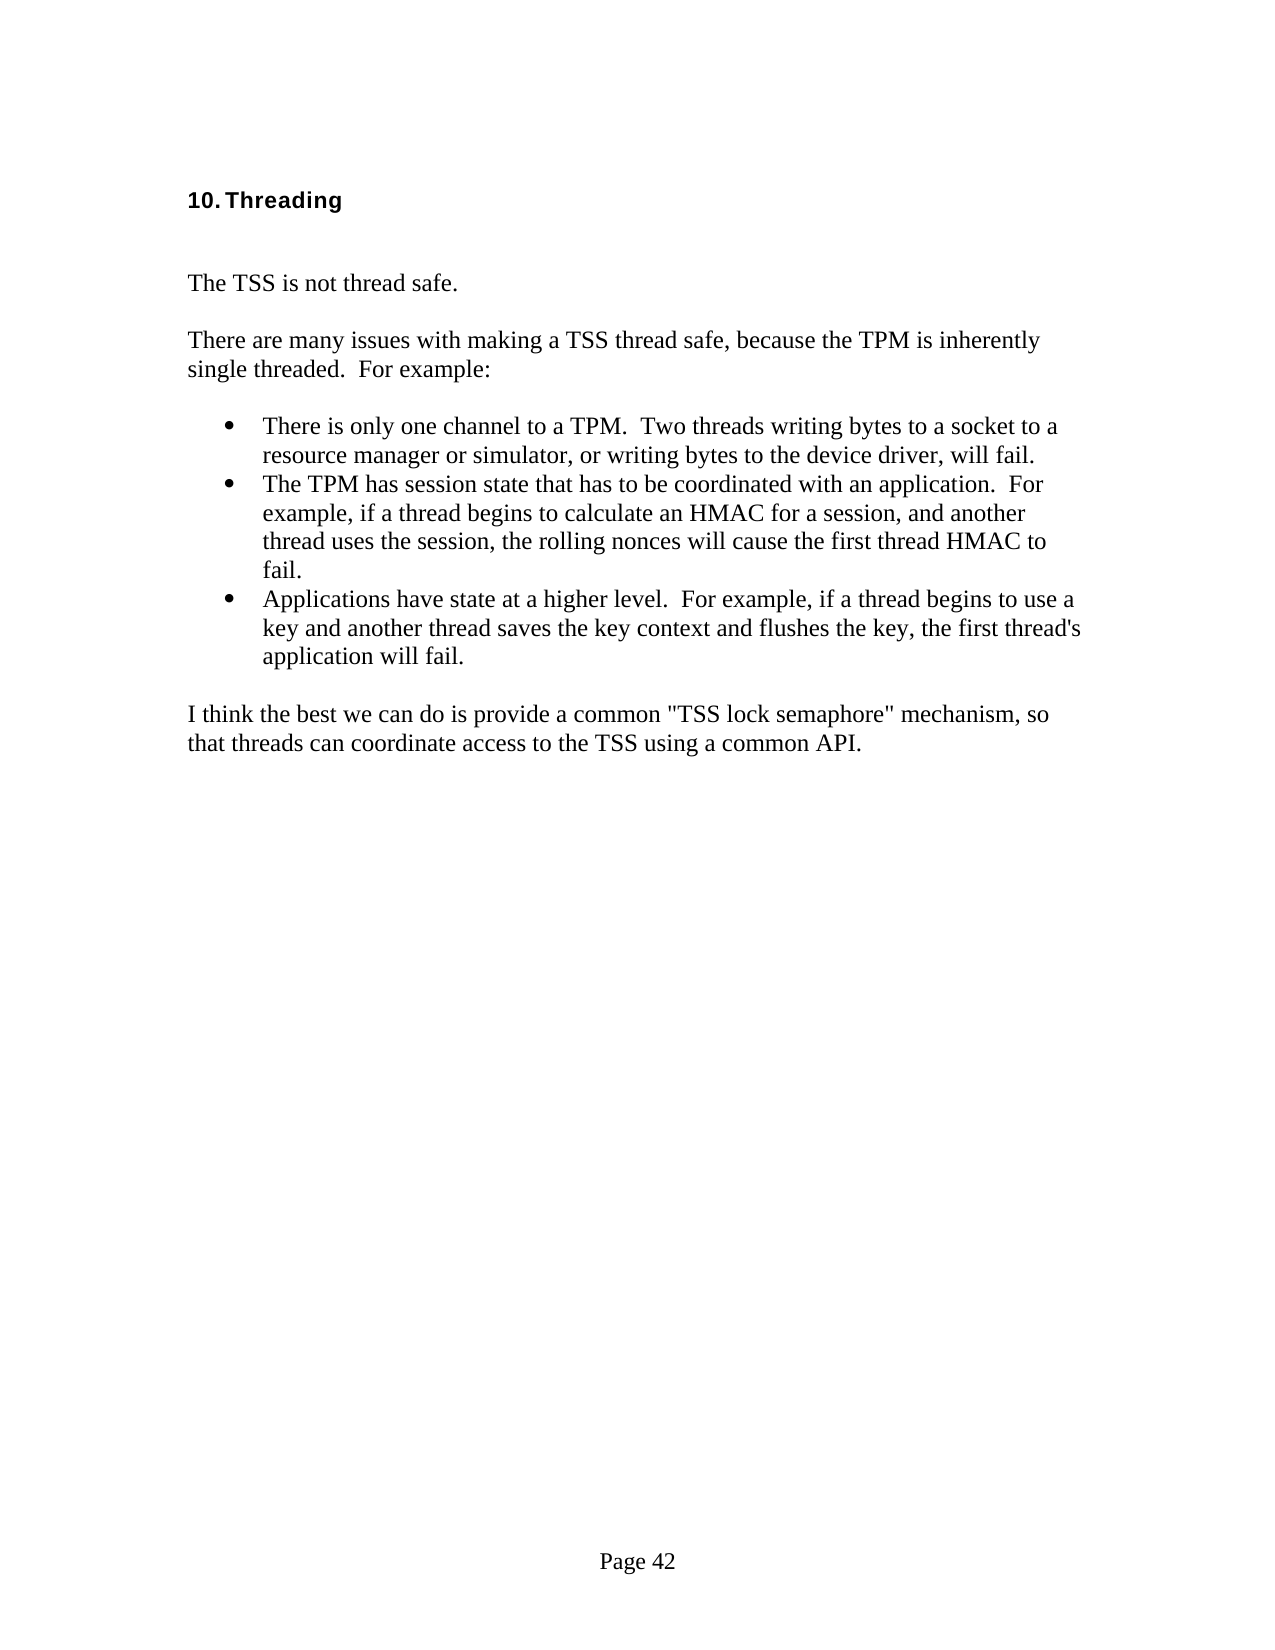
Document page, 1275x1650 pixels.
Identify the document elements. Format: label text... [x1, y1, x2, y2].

text I think the best we can do is provide a common "TSS lock semaphore" mechanism, so that threads can coordinate access to the TSS using a common API. [187, 699, 1087, 756]
list Applications have state at a higher level. For example, if a thread begins to use a key and another thread saves the key context and flushes the key, the first thread's application will fail. [225, 584, 1087, 670]
subtitle Threading [187, 187, 1087, 214]
text There are many issues with making a TSS thread safe, because the TPM is inherently single threaded. For example: [187, 325, 1087, 383]
text The TSS is not thread safe. [187, 268, 1087, 296]
list The TPM has session state that has to be coordinated with an application. For example, if a thread begins to calculate an HMAC for a session, and another thread uses the session, the rolling nonces will cause the first thread HMAC to fail. [225, 469, 1087, 584]
list There is only one channel to a TPM. Two threads writing bytes to a socket to a resource manager or simulator, or writing bytes to the device driver, will fail. [225, 411, 1087, 469]
